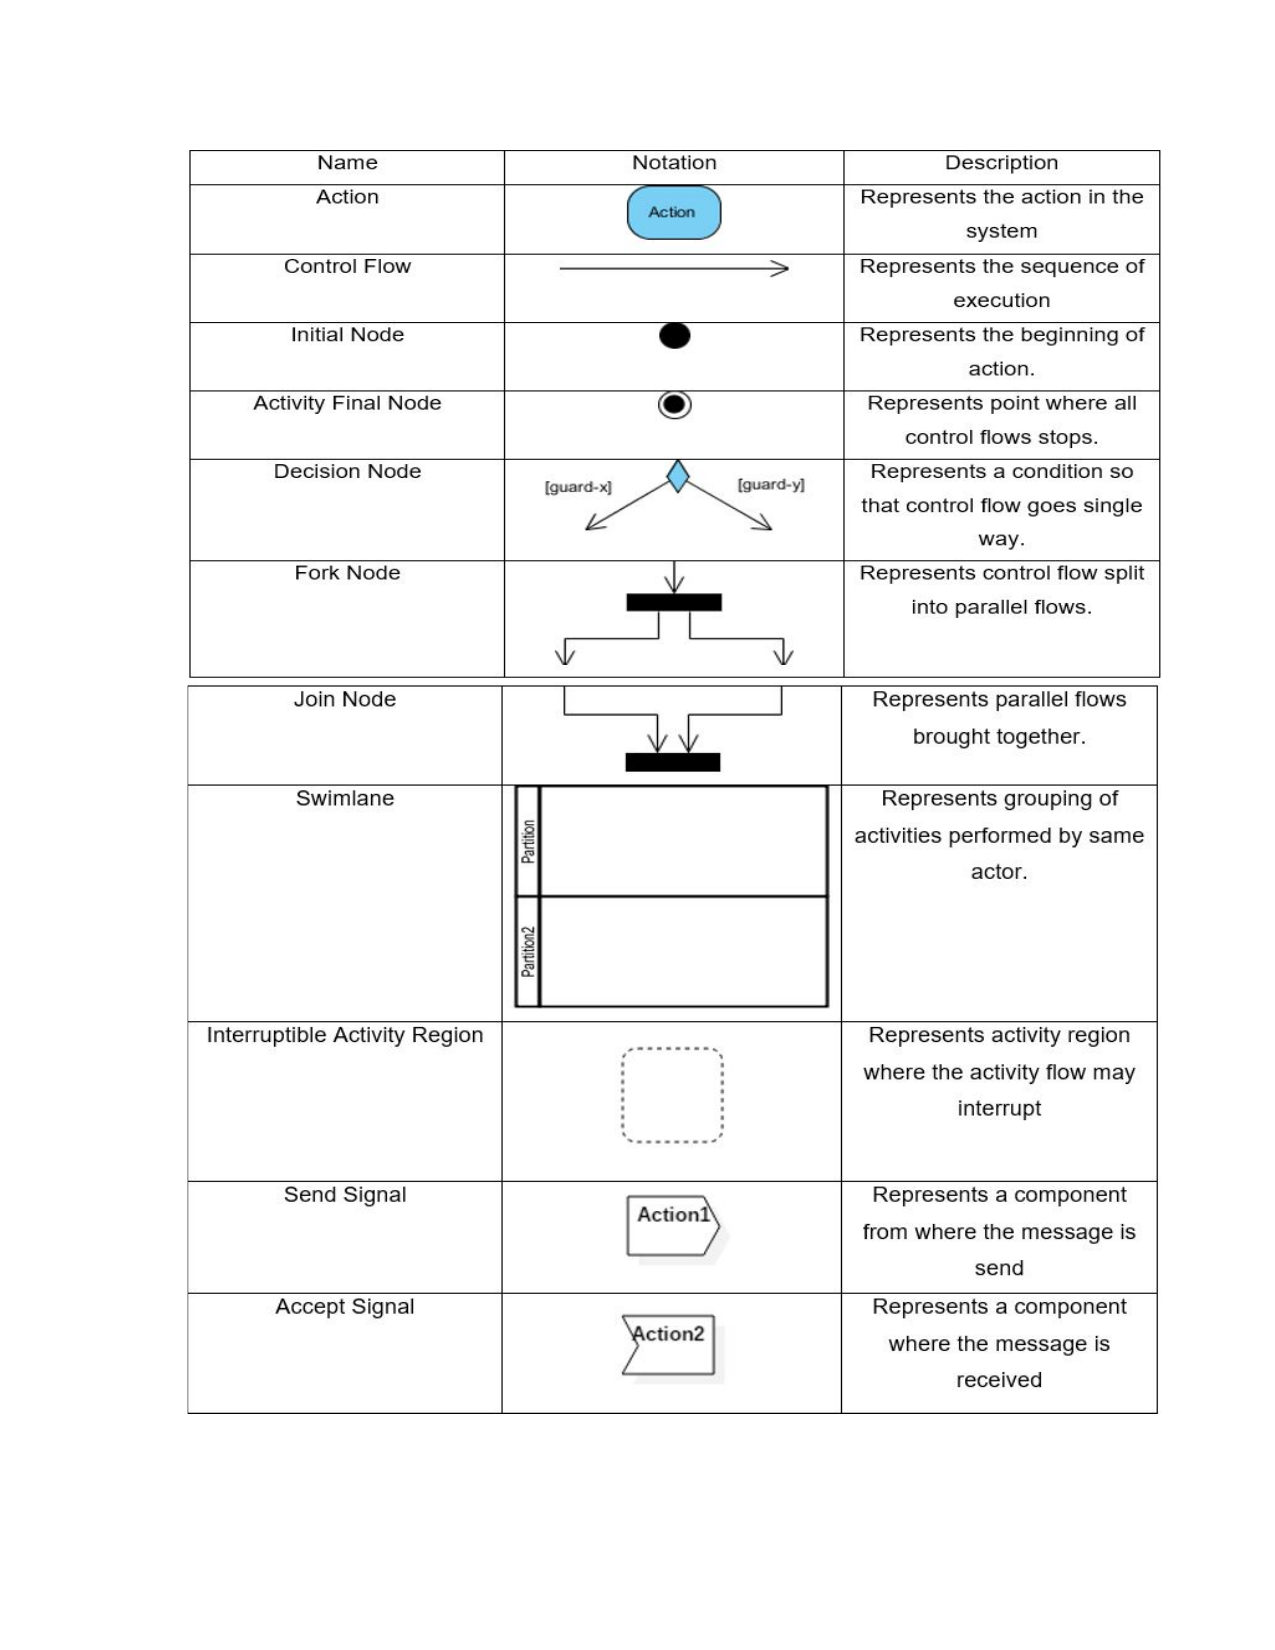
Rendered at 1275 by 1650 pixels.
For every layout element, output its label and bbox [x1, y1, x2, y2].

picture [187, 682, 1163, 1414]
picture [187, 150, 1163, 681]
